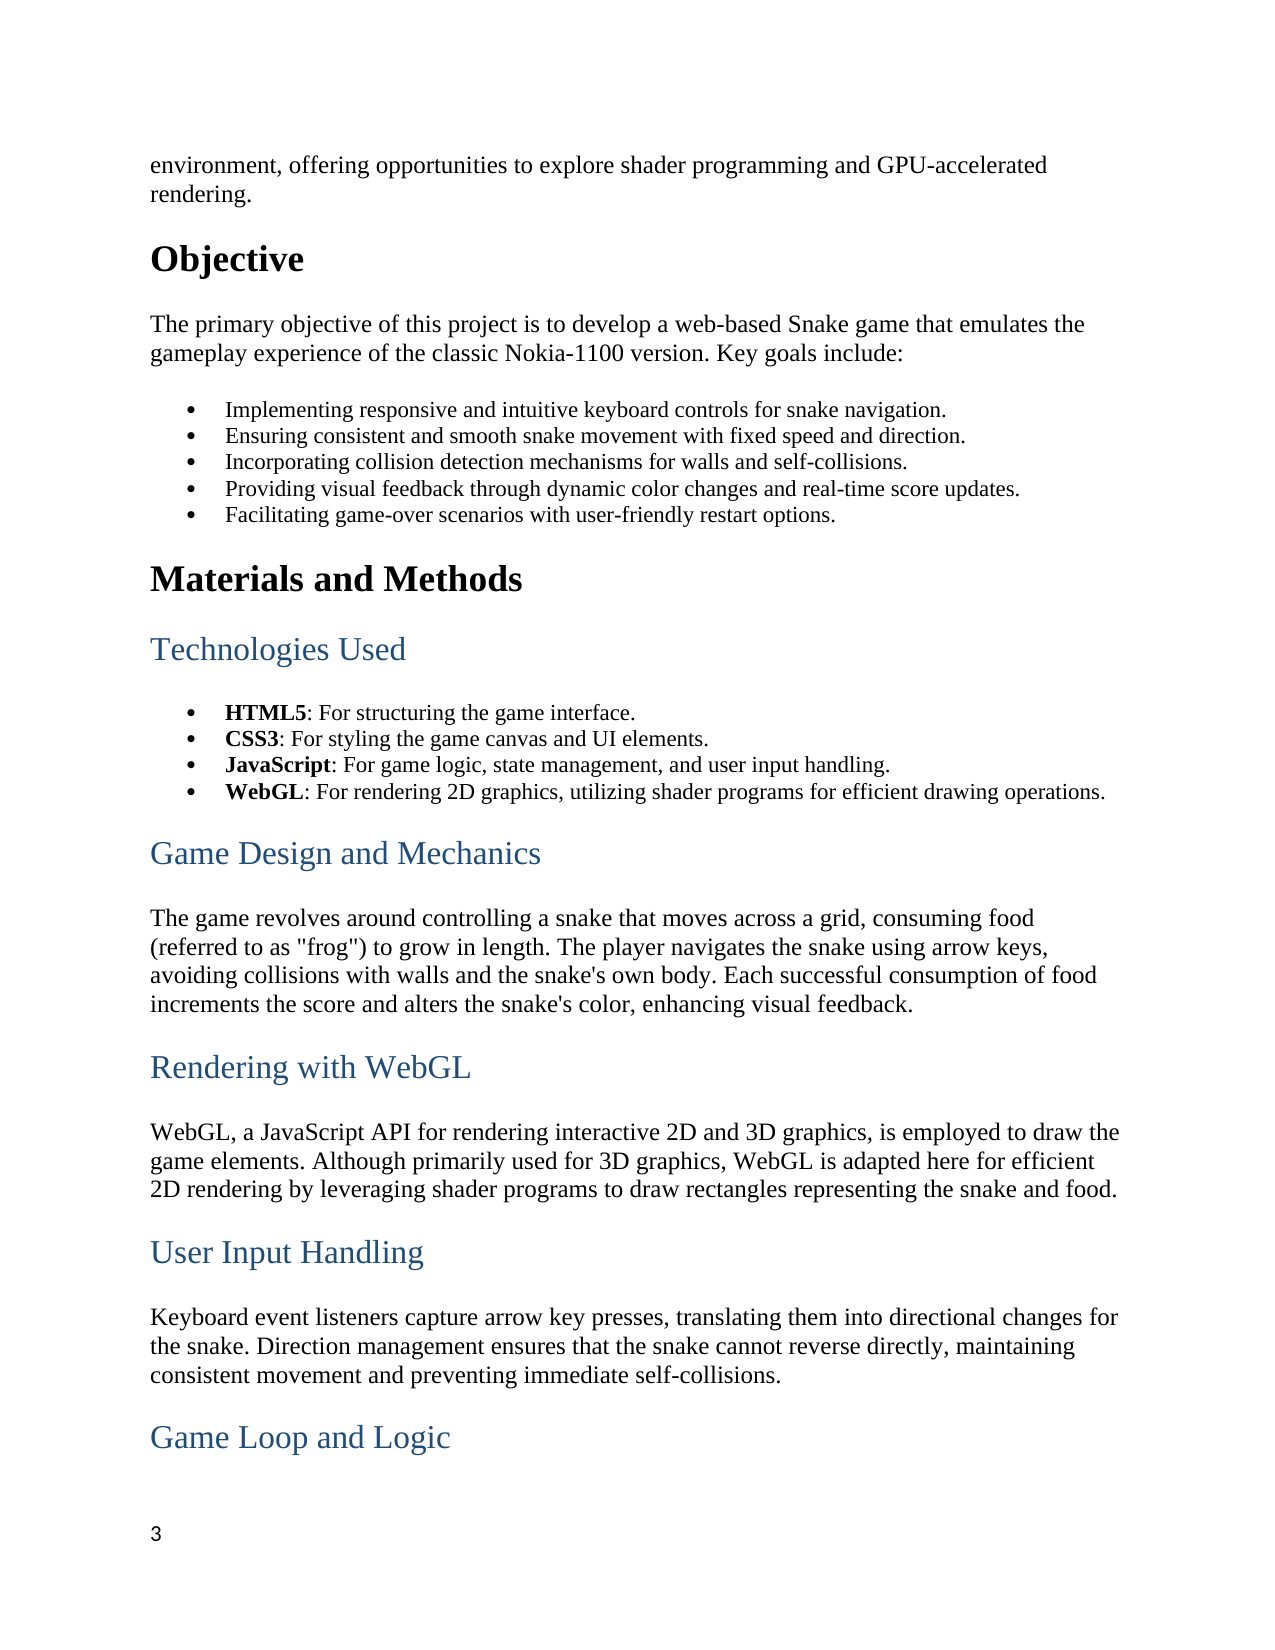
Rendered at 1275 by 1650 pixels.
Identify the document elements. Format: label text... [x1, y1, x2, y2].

text The primary objective of this project is to develop a web-based Snake game that emulates the gameplay experience of the classic Nokia-1100 version. Key goals include: [150, 309, 1125, 366]
list Providing visual feedback through dynamic color changes and real-time score updates. [187, 475, 1125, 501]
subtitle Objective [150, 237, 1125, 280]
text WebGL, a JavaScript API for rendering interactive 2D and 3D graphics, is employed to draw the game elements. Although primarily used for 3D graphics, WebGL is adapted here for efficient 2D rendering by leveraging shader programs to draw rectangles representing the snake and food. [150, 1117, 1125, 1203]
list JavaScript: For game logic, state management, and user input handling. [187, 751, 1125, 778]
list Implementing responsive and intuitive keyboard controls for snake navigation. [187, 396, 1125, 422]
text Keyboard event listeners capture arrow key presses, translating them into directional changes for the snake. Direction management ensures that the snake cannot reverse directly, maintaining consistent movement and preventing immediate self-collisions. [150, 1302, 1125, 1388]
text The game revolves around controlling a snake that moves across a grid, consuming food (referred to as "frog") to grow in length. The player navigates the snake using arrow keys, avoiding collisions with walls and the snake's own body. Each successful consumption of food increments the score and alters the snake's color, enhancing visual feedback. [150, 903, 1125, 1018]
list Ensuring consistent and smooth snake movement with fixed speed and direction. [187, 422, 1125, 448]
list CSS3: For styling the game canvas and UI elements. [187, 725, 1125, 751]
subtitle User Input Handling [150, 1232, 1125, 1271]
list Facilitating game-over scenarios with user-friendly restart options. [187, 501, 1125, 527]
list WebGL: For rendering 2D graphics, utilizing shader programs for efficient drawing operations. [187, 778, 1125, 804]
list Incorporating collision detection mechanisms for walls and self-collisions. [187, 448, 1125, 475]
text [150, 150, 1125, 207]
subtitle Materials and Methods [150, 557, 1125, 600]
subtitle Game Design and Mechanics [150, 833, 1125, 872]
subtitle Technologies Used [150, 629, 1125, 667]
subtitle Rendering with WebGL [150, 1047, 1125, 1086]
subtitle Game Loop and Logic [150, 1418, 1125, 1456]
list HTML5: For structuring the game interface. [187, 699, 1125, 725]
